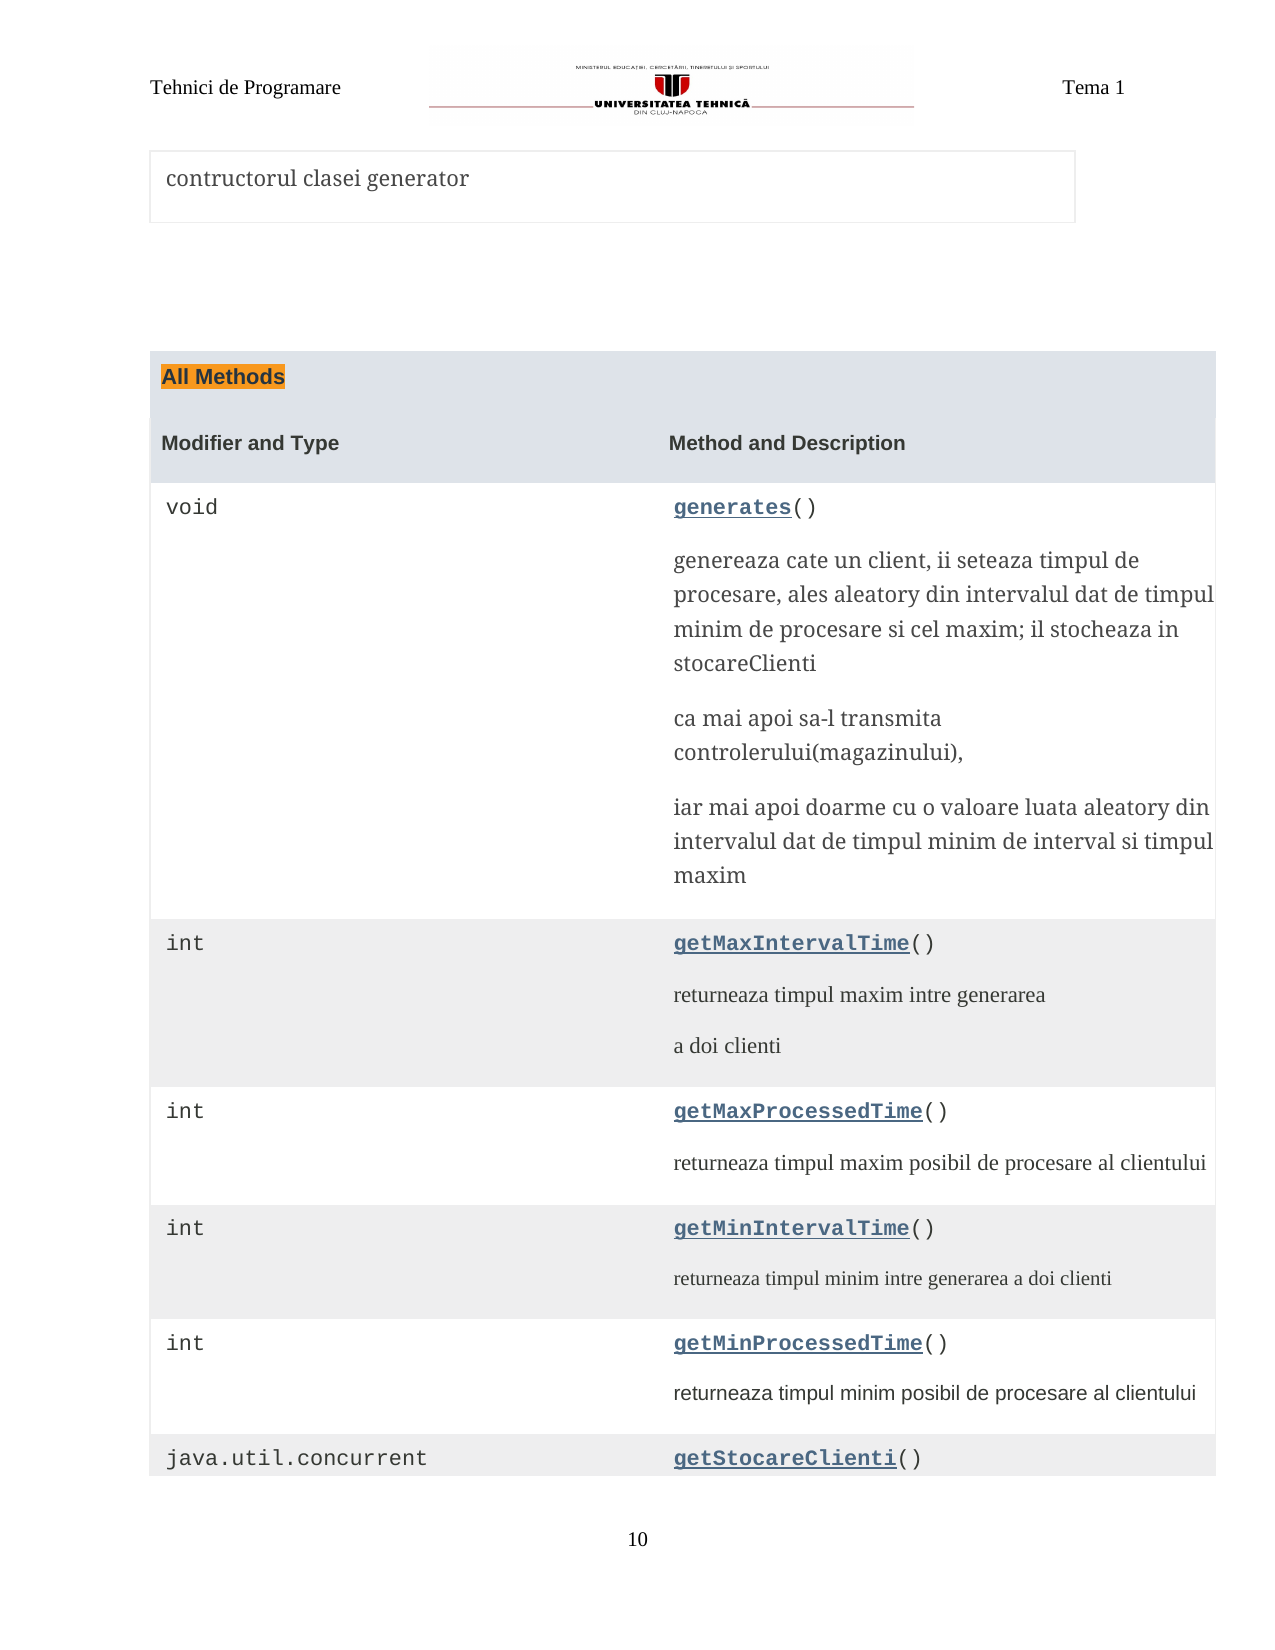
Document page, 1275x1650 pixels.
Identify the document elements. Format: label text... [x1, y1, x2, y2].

table_cell int [151, 1320, 658, 1434]
table_cell getMinProcessedTime() returneaza timpul minim posibil de procesare al clientului [658, 1320, 1215, 1434]
table_cell Method and Description [658, 418, 1215, 483]
table_header All Methods [150, 351, 1216, 418]
table_cell void [151, 484, 658, 919]
table_cell int [151, 1205, 658, 1319]
picture [429, 45, 915, 126]
table_cell getMinIntervalTime() returneaza timpul minim intre generarea a doi clienti [658, 1205, 1215, 1319]
table_cell int [151, 919, 658, 1087]
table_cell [658, 1434, 1215, 1476]
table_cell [151, 1434, 658, 1476]
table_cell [151, 152, 1074, 221]
table_cell getMaxProcessedTime() returneaza timpul maxim posibil de procesare al clientului [658, 1088, 1215, 1204]
table_cell Modifier and Type [151, 418, 658, 483]
table_cell getMaxIntervalTime() returneaza timpul maxim intre generarea a doi clienti [658, 919, 1215, 1087]
table_cell generates() genereaza cate un client, ii seteaza timpul de procesare, ales aleatory din intervalul dat de timpul minim de procesare si cel maxim; il stocheaza in stocareClienti ca mai apoi sa-l transmita controlerului(magazinului), iar mai apoi doarme cu o valoare luata aleatory din intervalul dat de timpul minim de interval si timpul maxim [658, 484, 1215, 919]
table_cell int [151, 1088, 658, 1204]
